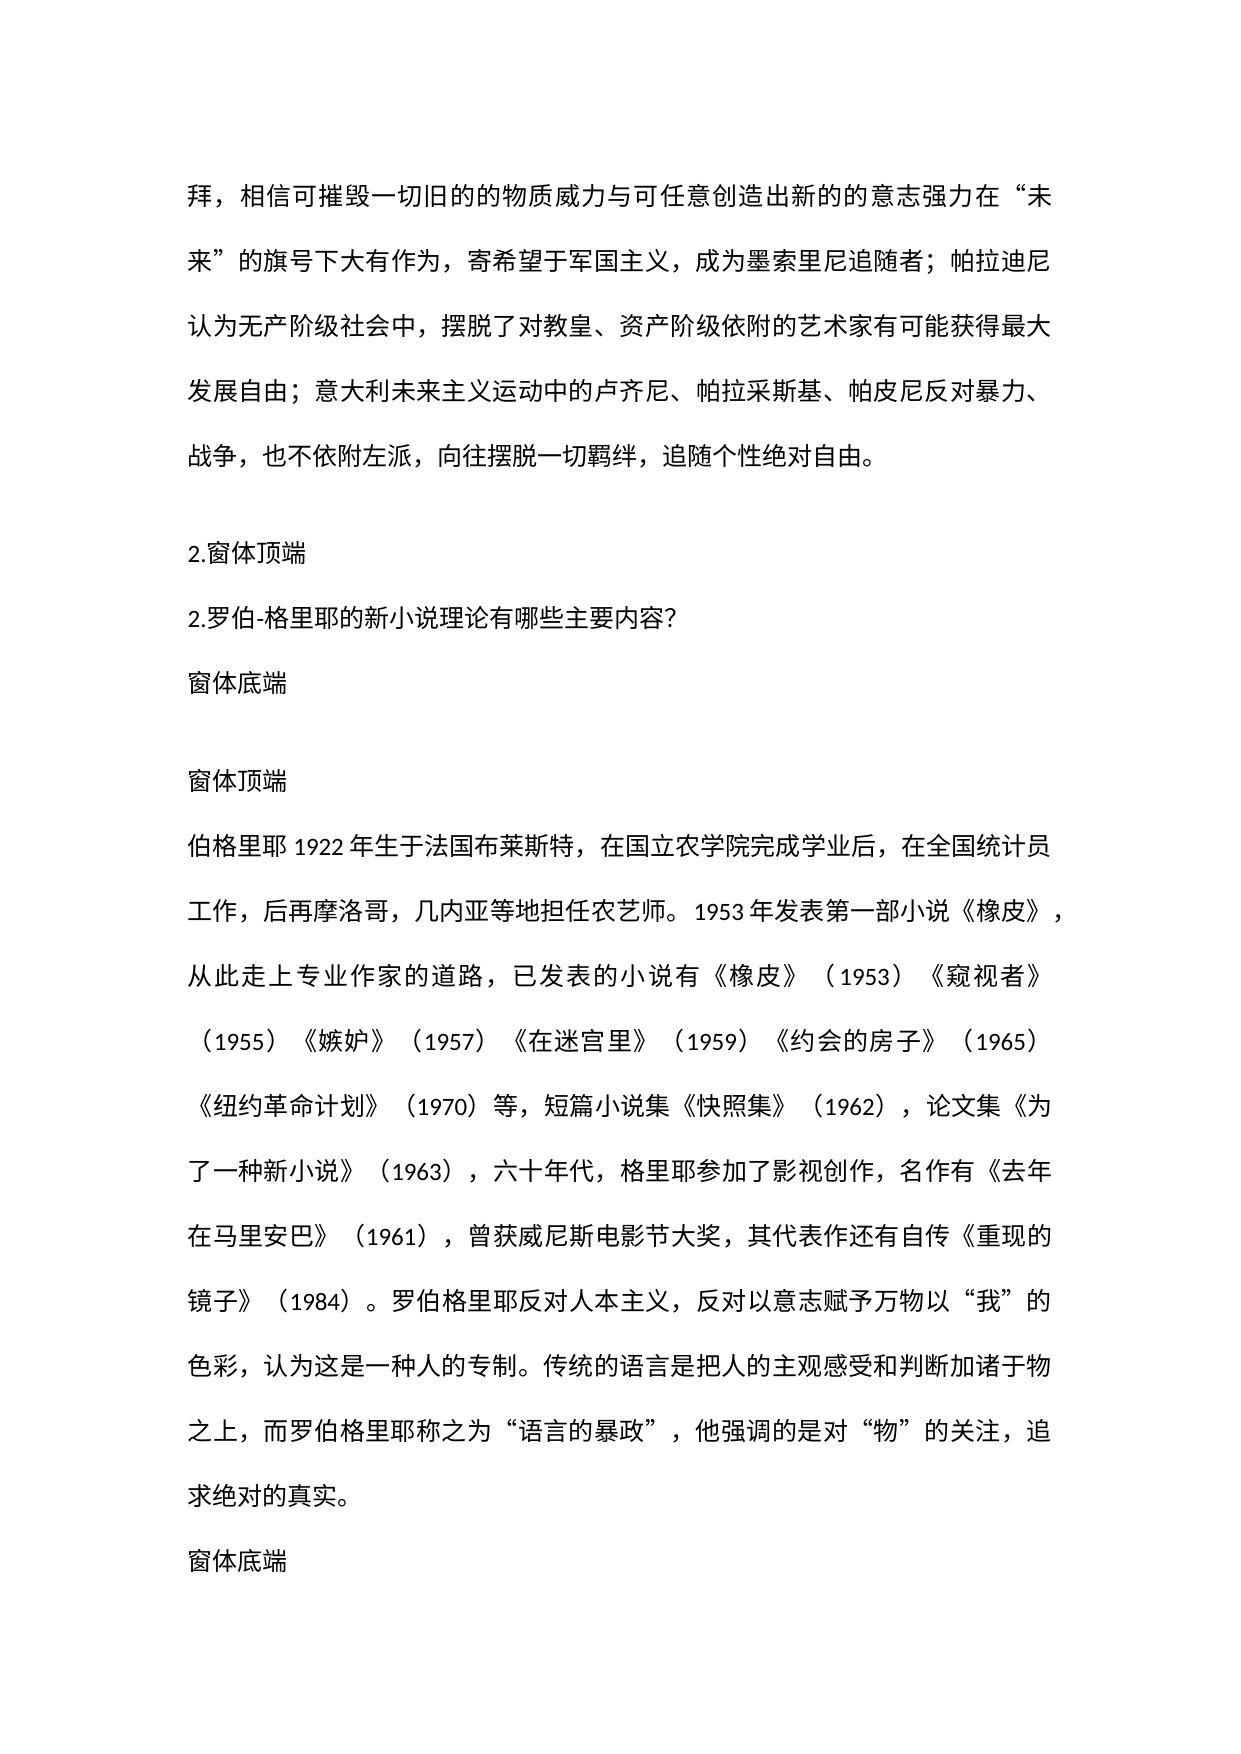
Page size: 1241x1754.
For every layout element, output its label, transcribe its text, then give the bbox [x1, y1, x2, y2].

text 2.窗体顶端 [187, 519, 1053, 584]
text 窗体底端 [187, 649, 1053, 714]
text 窗体顶端 [187, 747, 1053, 812]
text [187, 162, 1053, 487]
text 窗体底端 [187, 1527, 1053, 1592]
text 伯格里耶1922年生于法国布莱斯特，在国立农学院完成学业后，在全国统计员工作，后再摩洛哥，几内亚等地担任农艺师。1953年发表第一部小说《橡皮》，从此走上专业作家的道路，已发表的小说有《橡皮》（1953）《窥视者》（1955）《嫉妒》（1957）《在迷宫里》（1959）《约会的房子》（1965）《纽约革命计划》（1970）等，短篇小说集《快照集》（1962），论文集《为了一种新小说》（1963），六十年代，格里耶参加了影视创作，名作有《去年在马里安巴》（1961），曾获威尼斯电影节大奖，其代表作还有自传《重现的镜子》（1984）。罗伯格里耶反对人本主义，反对以意志赋予万物以“我”的色彩，认为这是一种人的专制。传统的语言是把人的主观感受和判断加诸于物之上，而罗伯格里耶称之为“语言的暴政”，他强调的是对“物”的关注，追求绝对的真实。 [187, 812, 1053, 1527]
text 2.罗伯-格里耶的新小说理论有哪些主要内容？ [187, 584, 1053, 649]
